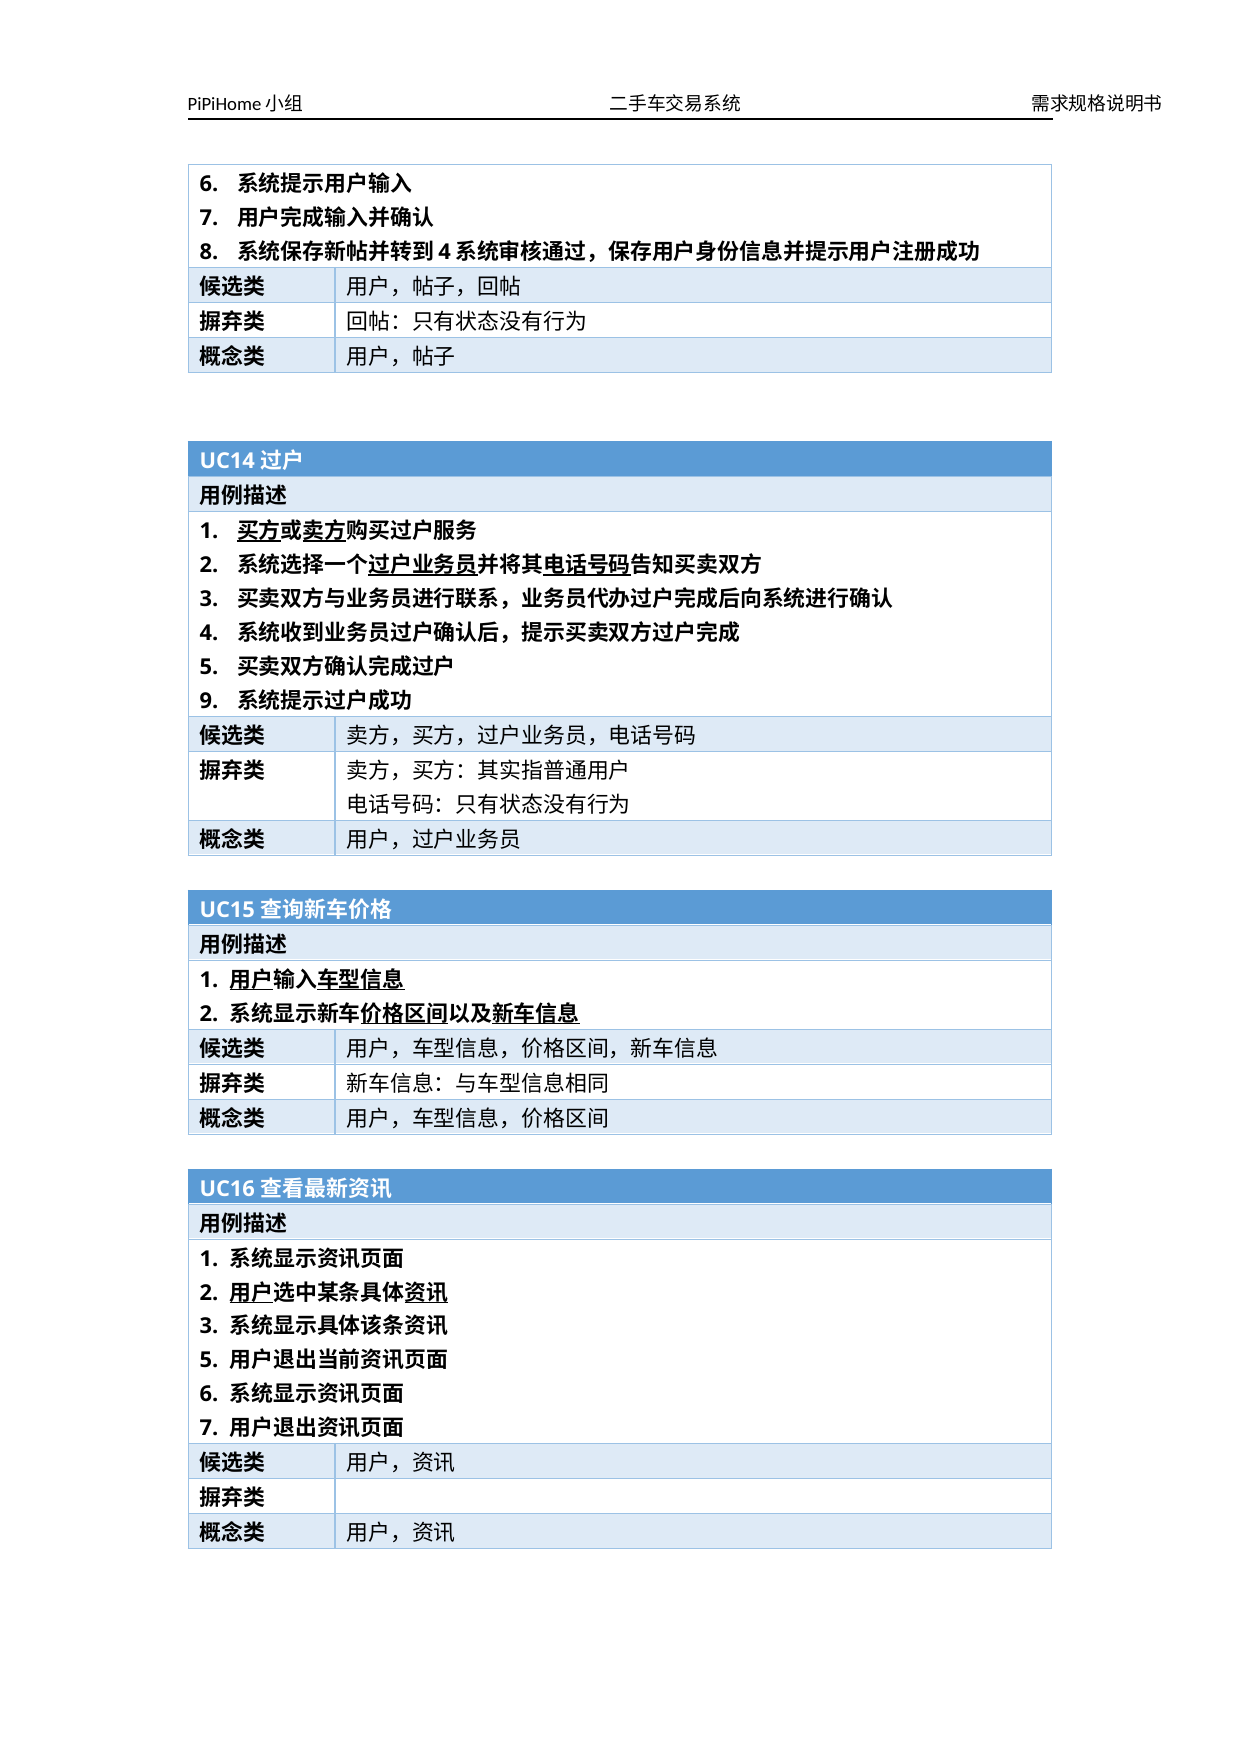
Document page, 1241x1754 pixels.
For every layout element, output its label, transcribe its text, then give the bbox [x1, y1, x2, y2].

table_cell 用户，资讯 [336, 1444, 1051, 1478]
table_header UC16 查看最新资讯 [189, 1170, 1051, 1203]
table_cell 概念类 [189, 1100, 334, 1133]
table_cell 卖方，买方：其实指普通用户 电话号码：只有状态没有行为 [336, 752, 1051, 819]
table_cell 用例描述 [189, 477, 1051, 511]
table_cell 用户，车型信息，价格区间 [336, 1100, 1051, 1133]
table_cell 摒弃类 [189, 752, 334, 819]
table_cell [189, 165, 1051, 267]
table_cell 1. 用户输入车型信息 2. 系统显示新车价格区间以及新车信息 [189, 961, 1051, 1028]
table_cell 摒弃类 [189, 1479, 334, 1513]
table_cell 候选类 [189, 1030, 334, 1063]
table_cell 用户，过户业务员 [336, 821, 1051, 854]
table_cell 买方或卖方购买过户服务 系统选择一个过户业务员并将其电话号码告知买卖双方 买卖双方与业务员进行联系，业务员代办过户完成后向系统进行确认 系统收到业务员过户确认后，提示买卖双方过户完成 买卖双方确认完成过户 系统提示过户成功 [189, 512, 1051, 716]
table_cell 用户，资讯 [336, 1514, 1051, 1548]
table_cell 用例描述 [189, 926, 1051, 959]
table_cell 用户，车型信息，价格区间，新车信息 [336, 1030, 1051, 1063]
table_cell 候选类 [189, 268, 334, 302]
table_cell 1. 系统显示资讯页面 2. 用户选中某条具体资讯 3. 系统显示具体该条资讯 5. 用户退出当前资讯页面 6. 系统显示资讯页面 7. 用户退出资讯页面 [189, 1240, 1051, 1443]
table_cell 新车信息：与车型信息相同 [336, 1065, 1051, 1098]
table_header UC15 查询新车价格 [189, 891, 1051, 924]
table_cell 用户，帖子，回帖 [336, 268, 1051, 302]
table_cell 回帖：只有状态没有行为 [336, 303, 1051, 337]
table_cell 用户，帖子 [336, 338, 1051, 372]
table_cell 概念类 [189, 1514, 334, 1548]
table_cell 卖方，买方，过户业务员，电话号码 [336, 717, 1051, 751]
table_cell [336, 1479, 1051, 1513]
table_cell 候选类 [189, 717, 334, 751]
table_cell 摒弃类 [189, 1065, 334, 1098]
table_cell 概念类 [189, 821, 334, 854]
table_cell 摒弃类 [189, 303, 334, 337]
table_header UC14 过户 [189, 442, 1051, 476]
table_cell 概念类 [189, 338, 334, 372]
table_cell 候选类 [189, 1444, 334, 1478]
table_cell 用例描述 [189, 1205, 1051, 1238]
